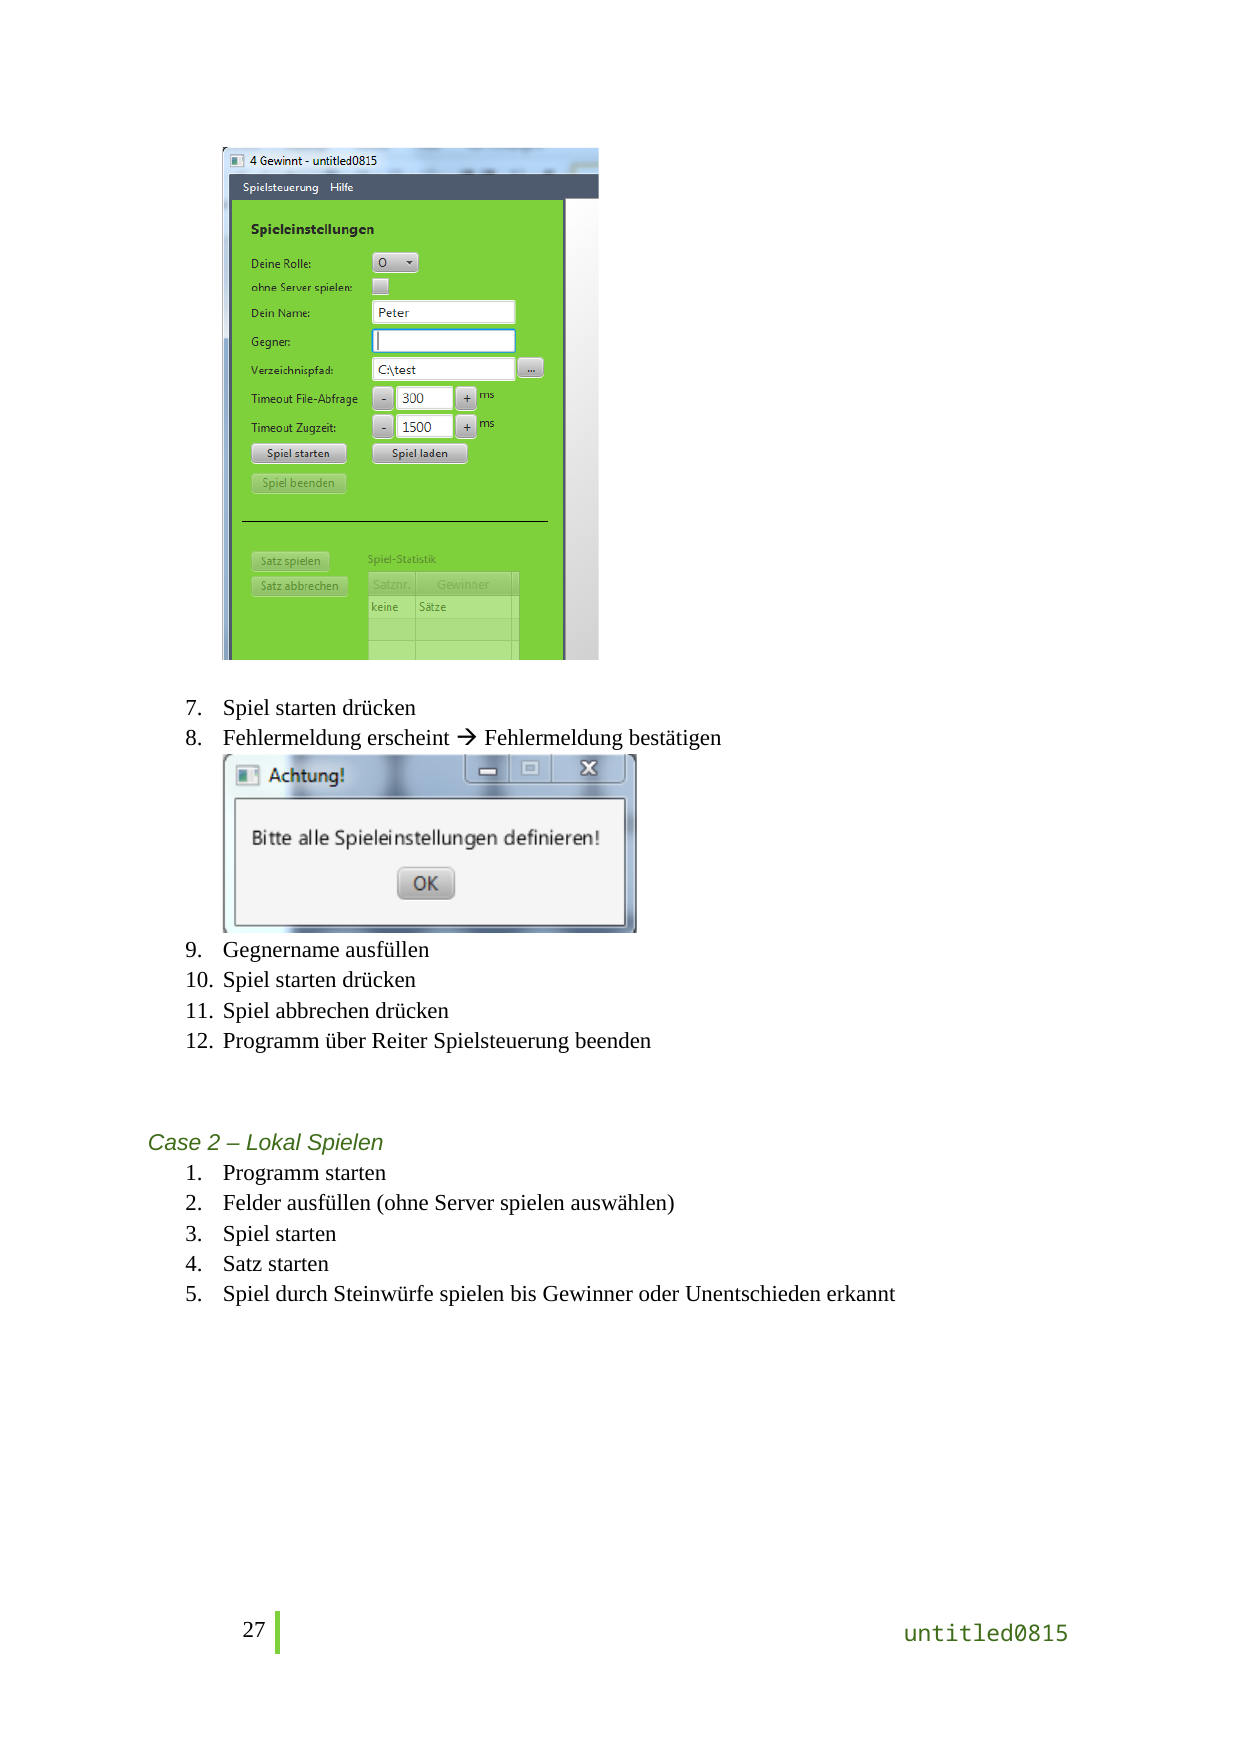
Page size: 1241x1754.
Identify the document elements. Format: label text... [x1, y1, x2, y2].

list Programm starten [185, 1159, 1093, 1186]
list Felder ausfüllen (ohne Server spielen auswählen) [185, 1189, 1093, 1216]
list Spiel starten drücken [185, 967, 1093, 993]
subtitle Case 2 – Lokal Spielen [148, 1129, 1093, 1155]
list Gegnername ausfüllen [185, 936, 1093, 963]
list Spiel durch Steinwürfe spielen bis Gewinner oder Unentschieden erkannt [185, 1280, 1093, 1306]
list Spiel starten [185, 1220, 1093, 1246]
list Satz starten [185, 1250, 1093, 1276]
list Spiel starten drücken [185, 694, 1093, 720]
picture [222, 754, 637, 933]
picture [222, 147, 599, 660]
list Programm über Reiter Spielsteuerung beenden [185, 1027, 1093, 1053]
list Spiel abbrechen drücken [185, 997, 1093, 1023]
